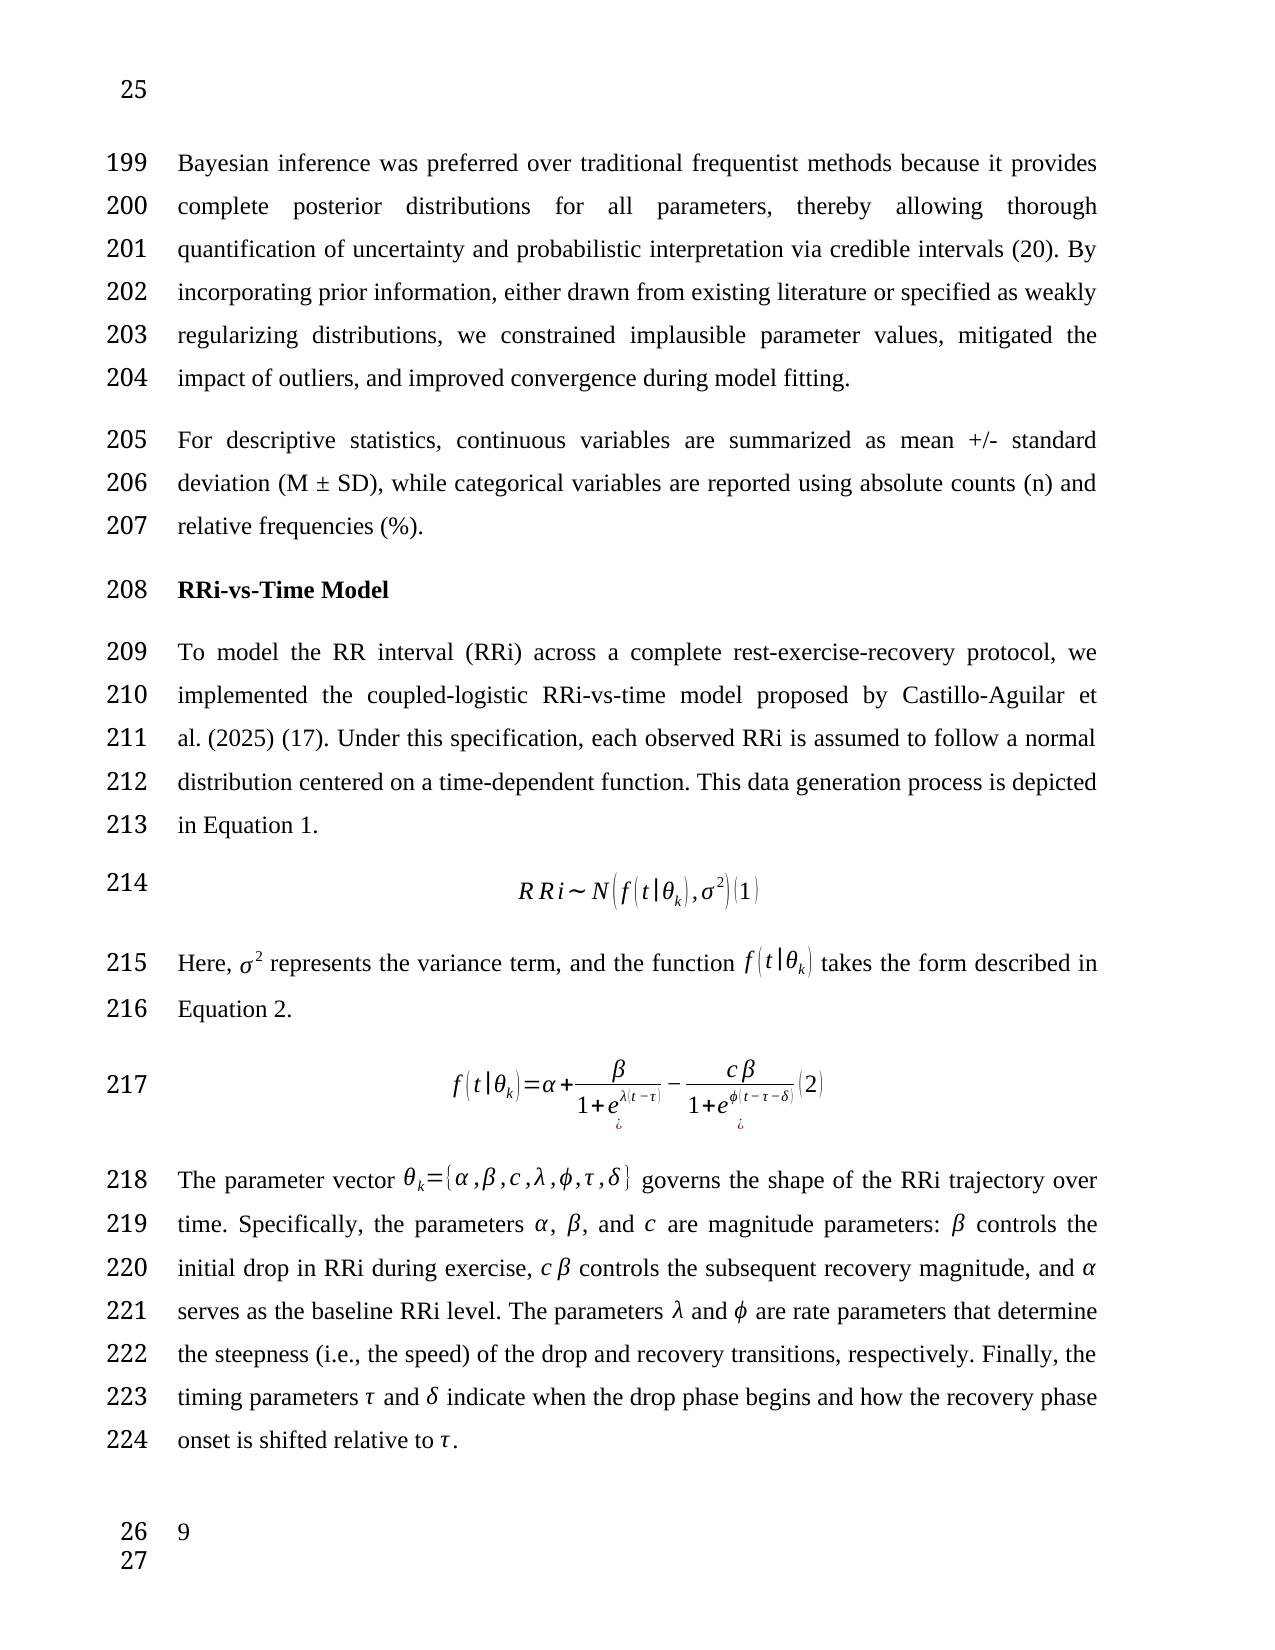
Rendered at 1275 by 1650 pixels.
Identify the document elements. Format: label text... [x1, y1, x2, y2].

subtitle RRi-vs-Time Model [177, 575, 1098, 604]
text For descriptive statistics, continuous variables are summarized as mean +/- standard deviation (M ± SD), while categorical variables are reported using absolute counts (n) and relative frequencies (%). [177, 425, 1098, 540]
text To model the RR interval (RRi) across a complete rest-exercise-recovery protocol, we implemented the coupled-logistic RRi-vs-time model proposed by Castillo-Aguilar et al. (2025) (17). Under this specification, each observed RRi is assumed to follow a normal distribution centered on a time-dependent function. This data generation process is depicted in Equation 1. [177, 637, 1098, 838]
text Here, represents the variance term, and the function takes the form described in Equation 2. [177, 945, 1098, 1023]
